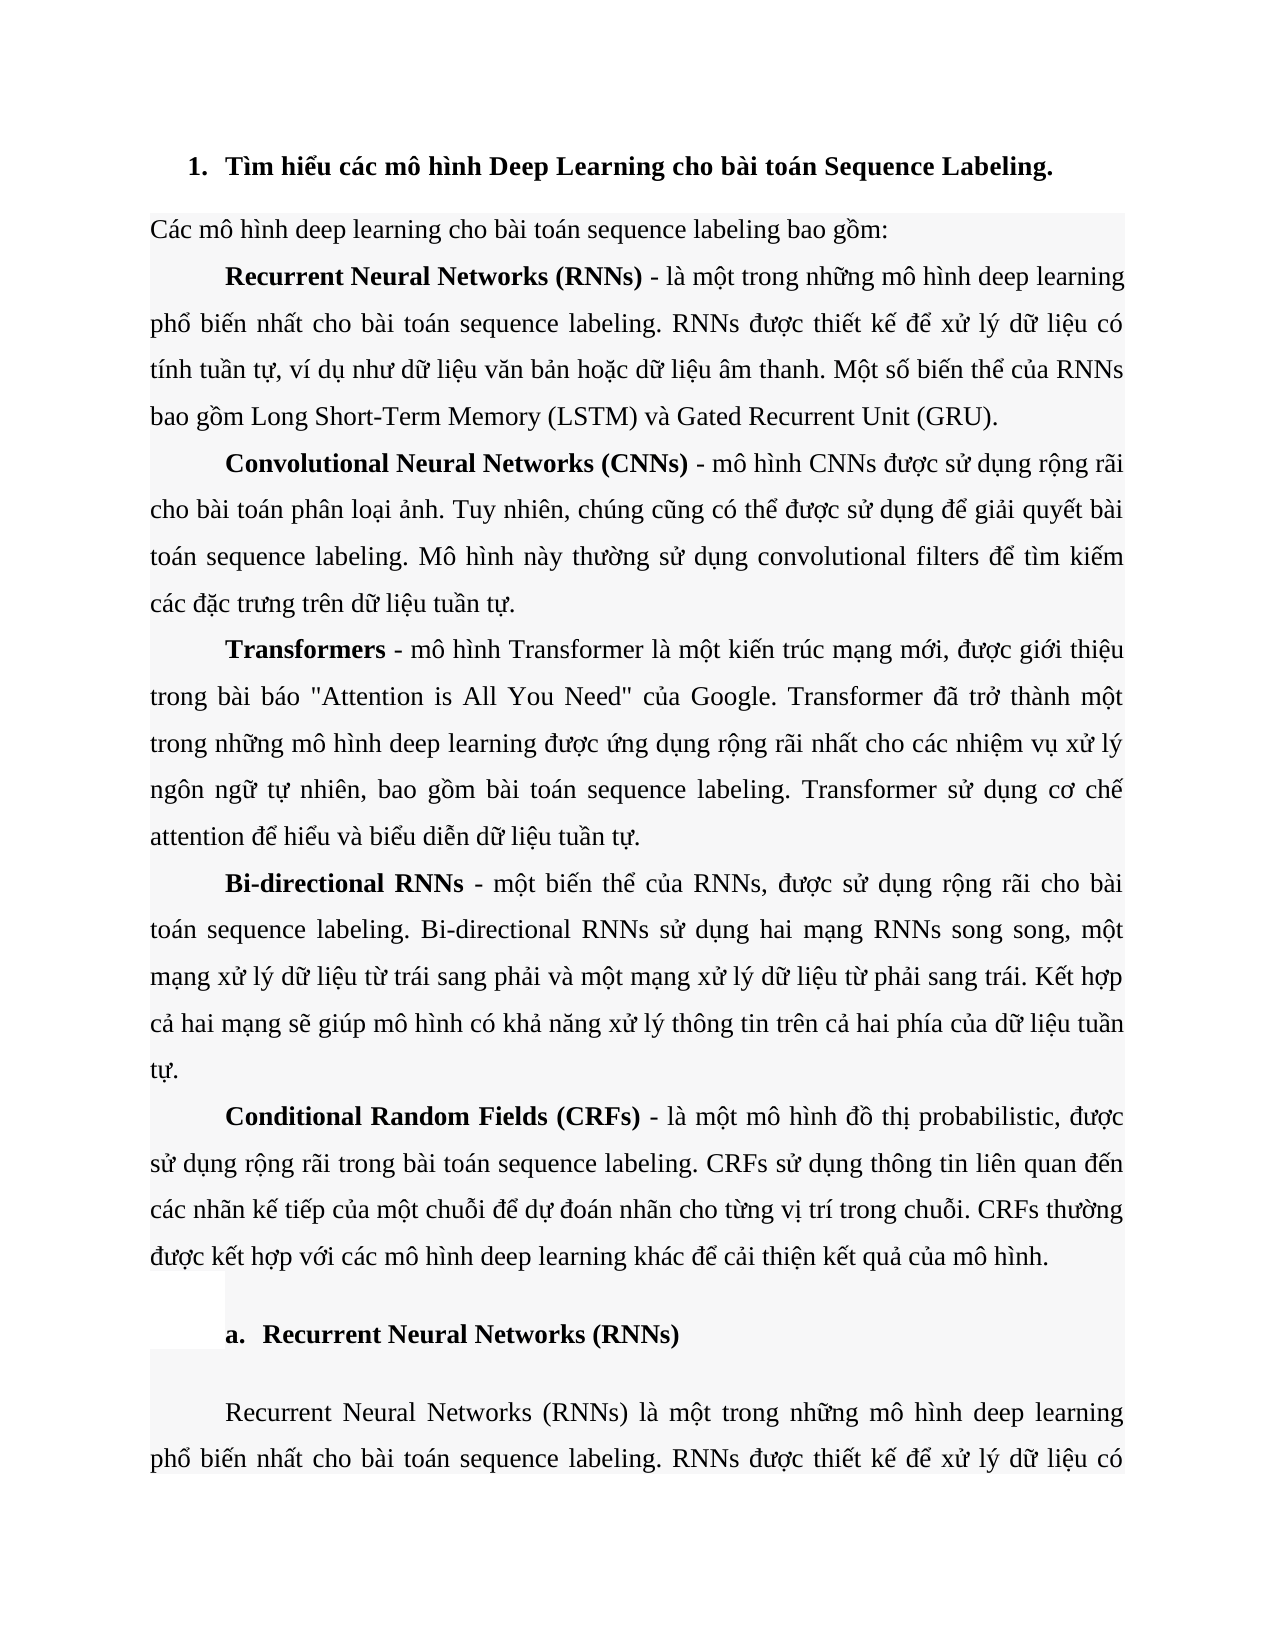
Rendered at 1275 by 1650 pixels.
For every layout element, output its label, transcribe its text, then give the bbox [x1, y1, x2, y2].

text Transformers - mô hình Transformer là một kiến trúc mạng mới, được giới thiệu trong bài báo "Attention is All You Need" của Google. Transformer đã trở thành một trong những mô hình deep learning được ứng dụng rộng rãi nhất cho các nhiệm vụ xử lý ngôn ngữ tự nhiên, bao gồm bài toán sequence labeling. Transformer sử dụng cơ chế attention để hiểu và biểu diễn dữ liệu tuần tự. [150, 633, 1125, 851]
list Recurrent Neural Networks (RNNs) [225, 1318, 1125, 1349]
text Bi-directional RNNs - một biến thể của RNNs, được sử dụng rộng rãi cho bài toán sequence labeling. Bi-directional RNNs sử dụng hai mạng RNNs song song, một mạng xử lý dữ liệu từ trái sang phải và một mạng xử lý dữ liệu từ phải sang trái. Kết hợp cả hai mạng sẽ giúp mô hình có khả năng xử lý thông tin trên cả hai phía của dữ liệu tuần tự. [150, 867, 1125, 1084]
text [150, 1396, 1125, 1474]
text Recurrent Neural Networks (RNNs) - là một trong những mô hình deep learning phổ biến nhất cho bài toán sequence labeling. RNNs được thiết kế để xử lý dữ liệu có tính tuần tự, ví dụ như dữ liệu văn bản hoặc dữ liệu âm thanh. Một số biến thể của RNNs bao gồm Long Short-Term Memory (LSTM) và Gated Recurrent Unit (GRU). [150, 260, 1125, 431]
text Conditional Random Fields (CRFs) - là một mô hình đồ thị probabilistic, được sử dụng rộng rãi trong bài toán sequence labeling. CRFs sử dụng thông tin liên quan đến các nhãn kế tiếp của một chuỗi để dự đoán nhãn cho từng vị trí trong chuỗi. CRFs thường được kết hợp với các mô hình deep learning khác để cải thiện kết quả của mô hình. [150, 1100, 1125, 1271]
list Tìm hiểu các mô hình Deep Learning cho bài toán Sequence Labeling. [187, 150, 1125, 181]
text Các mô hình deep learning cho bài toán sequence labeling bao gồm: [150, 213, 1125, 244]
text Convolutional Neural Networks (CNNs) - mô hình CNNs được sử dụng rộng rãi cho bài toán phân loại ảnh. Tuy nhiên, chúng cũng có thể được sử dụng để giải quyết bài toán sequence labeling. Mô hình này thường sử dụng convolutional filters để tìm kiếm các đặc trưng trên dữ liệu tuần tự. [150, 447, 1125, 618]
